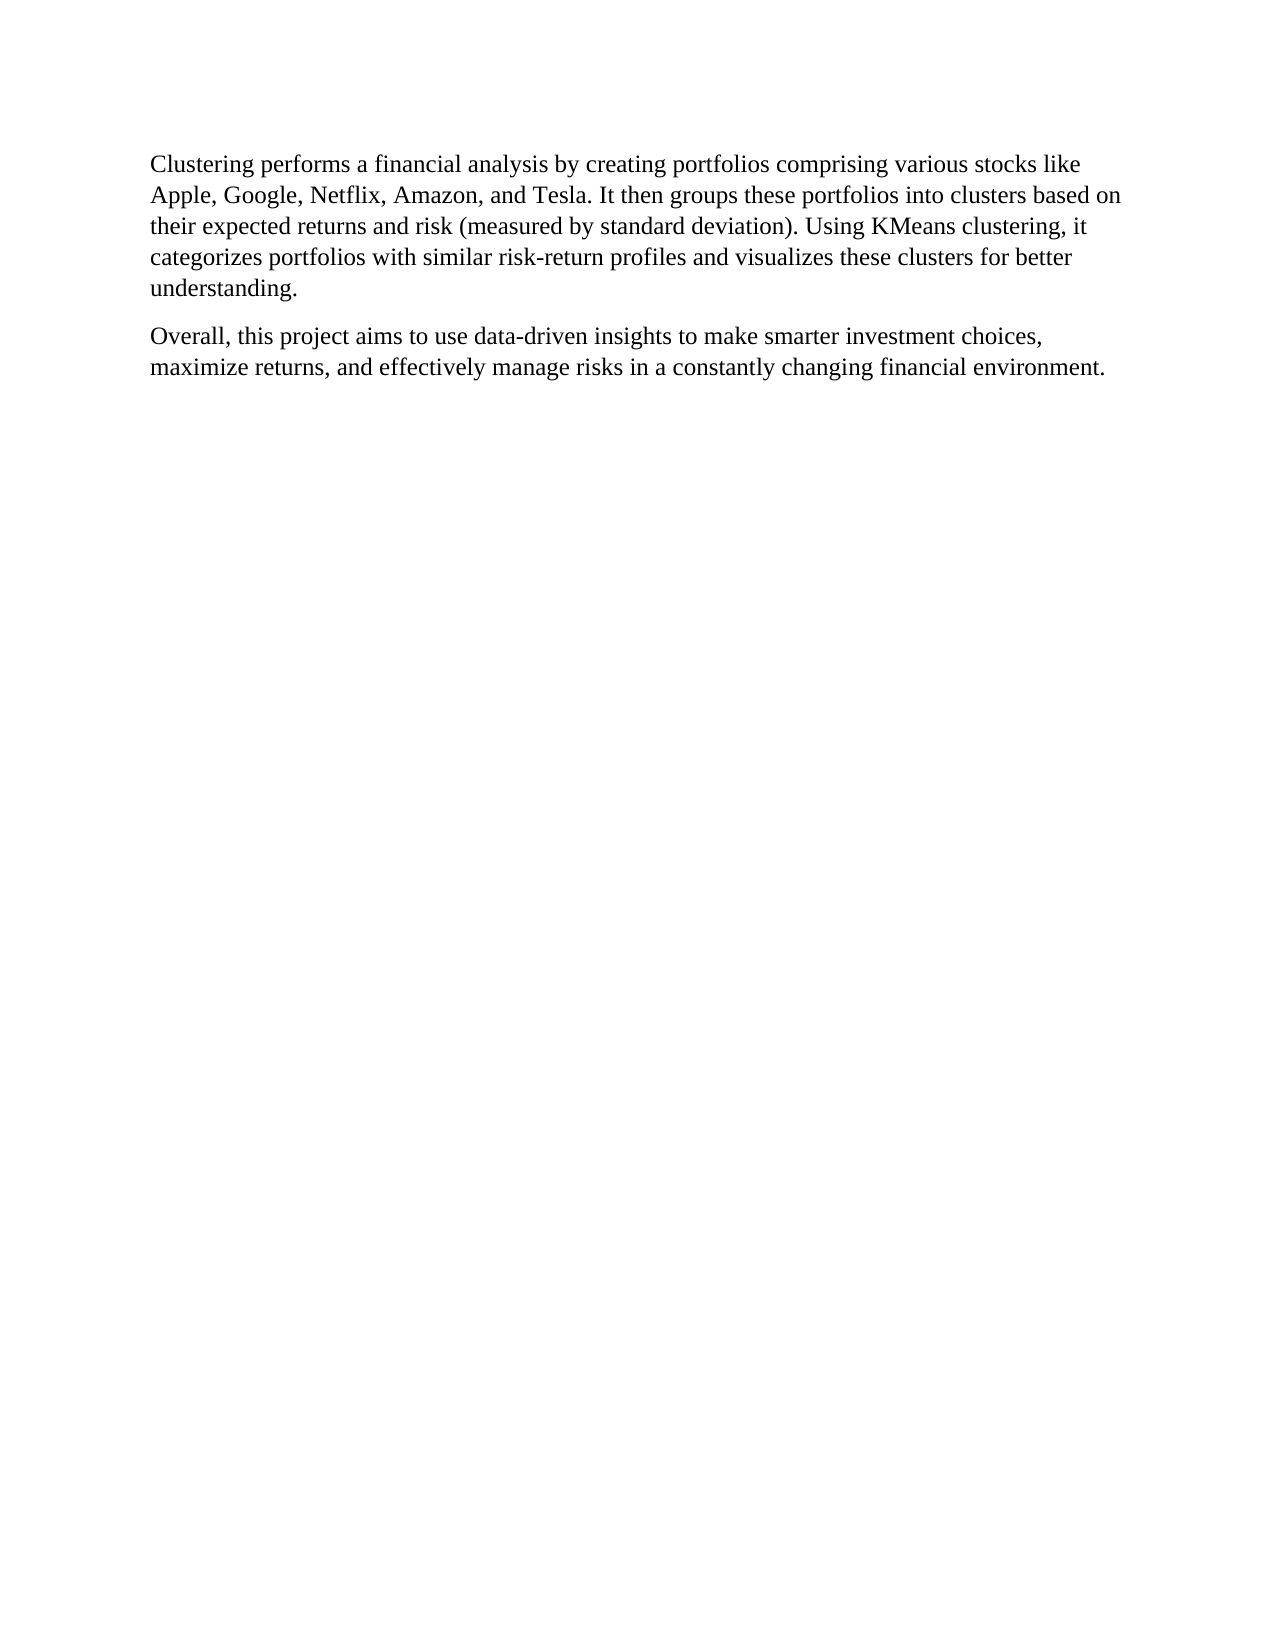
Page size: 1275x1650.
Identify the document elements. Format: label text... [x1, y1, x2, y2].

text Overall, this project aims to use data-driven insights to make smarter investment choices, maximize returns, and effectively manage risks in a constantly changing financial environment. [150, 321, 1125, 381]
text Clustering performs a financial analysis by creating portfolios comprising various stocks like Apple, Google, Netflix, Amazon, and Tesla. It then groups these portfolios into clusters based on their expected returns and risk (measured by standard deviation). Using KMeans clustering, it categorizes portfolios with similar risk-return profiles and visualizes these clusters for better understanding. [150, 149, 1125, 302]
